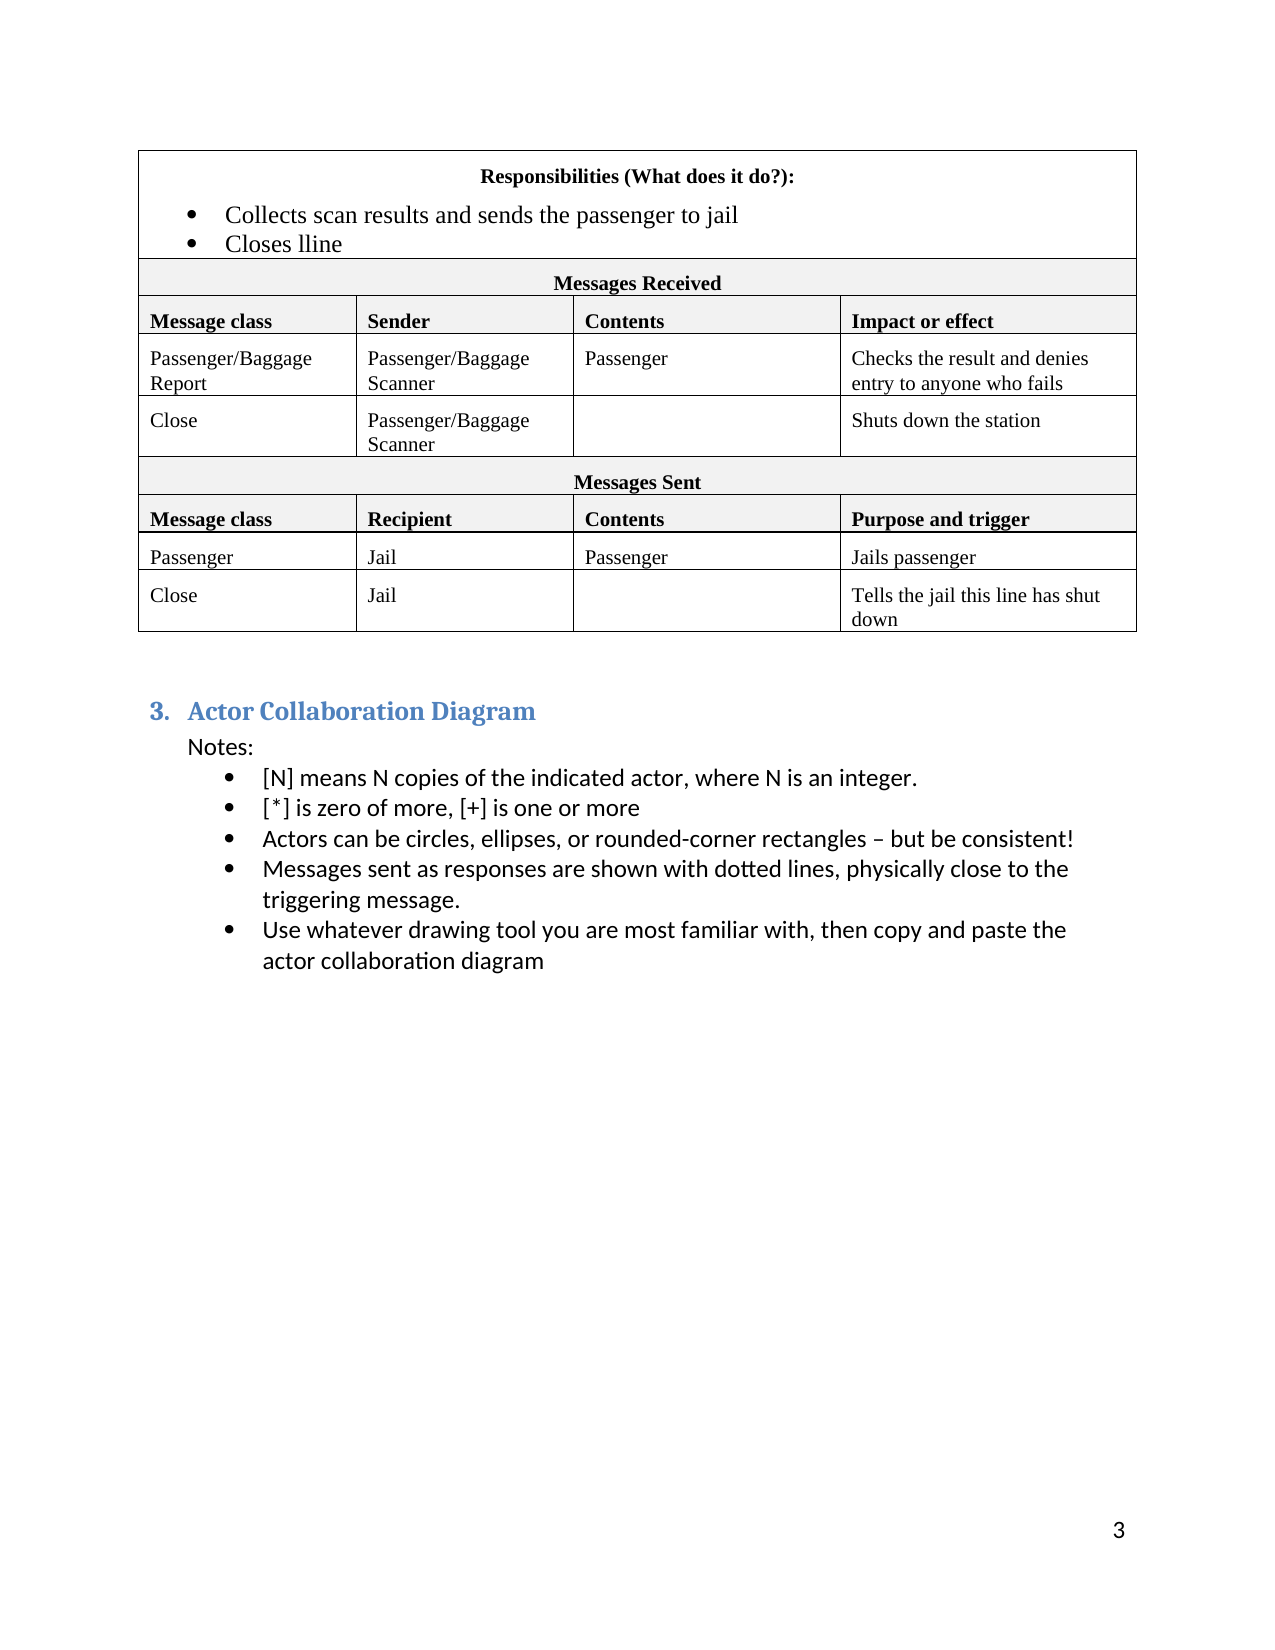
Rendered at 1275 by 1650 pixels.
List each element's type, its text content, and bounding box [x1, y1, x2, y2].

table_cell Close [139, 570, 356, 631]
list Messages sent as responses are shown with dotted lines, physically close to the triggering message. [225, 853, 1125, 914]
table_cell Messages Received [139, 259, 1136, 295]
list Use whatever drawing tool you are most familiar with, then copy and paste the actor collaboration diagram [225, 914, 1125, 975]
table_cell [574, 396, 840, 456]
table_cell Purpose and trigger [841, 495, 1136, 531]
table_cell Shuts down the station [841, 396, 1136, 456]
list [*] is zero of more, [+] is one or more [225, 792, 1125, 823]
table_cell Message class [139, 495, 356, 531]
table_cell Message class [139, 296, 356, 333]
table_cell Close [139, 396, 356, 456]
table_cell Sender [357, 296, 573, 333]
list Actors can be circles, ellipses, or rounded-corner rectangles – but be consistent! [225, 823, 1125, 853]
table_cell Recipient [357, 495, 573, 531]
table_cell Passenger [139, 533, 356, 569]
table_cell Passenger/Baggage Scanner [357, 396, 573, 456]
table_cell [574, 570, 840, 631]
table_cell Passenger [574, 533, 840, 569]
table_cell Jail [357, 533, 573, 569]
table_cell Impact or effect [841, 296, 1136, 333]
table_cell Jails passenger [841, 533, 1136, 569]
table_cell Contents [574, 296, 840, 333]
table_cell Checks the result and denies entry to anyone who fails [841, 334, 1136, 394]
table_cell Responsibilities (What does it do?): Collects scan results and sends the passenger to jail Closes lline [139, 151, 1136, 258]
table_cell Contents [574, 495, 840, 531]
subtitle Actor Collaboration Diagram [150, 696, 1125, 727]
table_cell Messages Sent [139, 457, 1136, 494]
table_cell Jail [357, 570, 573, 631]
table_cell Passenger [574, 334, 840, 394]
table_cell Tells the jail this line has shut down [841, 570, 1136, 631]
table_cell Passenger/Baggage Report [139, 334, 356, 394]
text Notes: [187, 731, 1125, 762]
table_cell Passenger/Baggage Scanner [357, 334, 573, 394]
list [N] means N copies of the indicated actor, where N is an integer. [225, 762, 1125, 792]
